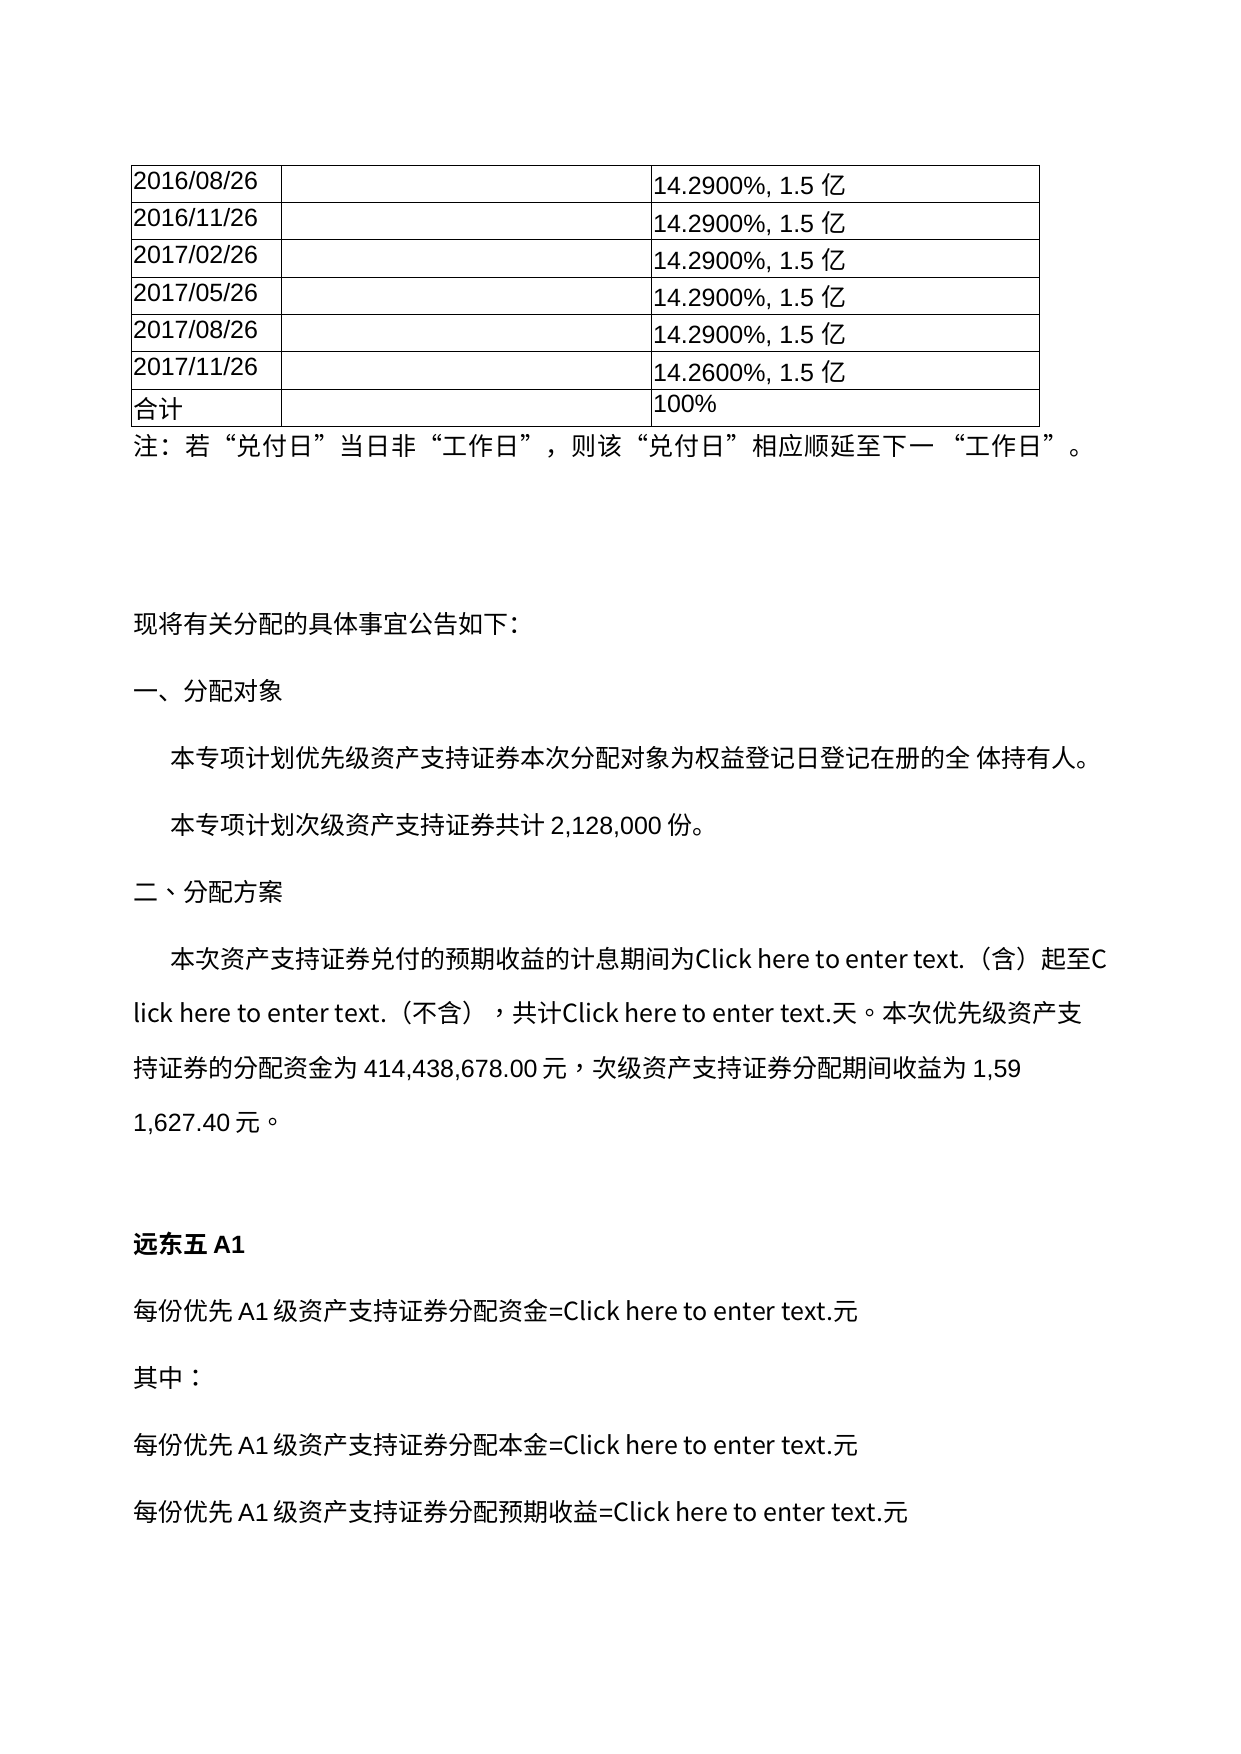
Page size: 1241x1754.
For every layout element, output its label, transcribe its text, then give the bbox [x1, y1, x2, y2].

text 二、分配方案 [133, 872, 1107, 909]
table_cell 合计 [132, 390, 281, 426]
table_cell 2016/11/26 [132, 203, 281, 239]
table_cell 14.2900%, 1.5 亿 [652, 315, 1039, 351]
table_cell [282, 240, 651, 277]
table_cell [282, 278, 651, 314]
text 每份优先A1级资产支持证券分配本金=元 [133, 1426, 1107, 1462]
text 本专项计划次级资产支持证券共计2,128,000份。 [133, 806, 1107, 842]
table_cell [282, 166, 651, 202]
table_cell 14.2900%, 1.5 亿 [652, 278, 1039, 314]
text 注：若“兑付日”当日非“工作日”，则该“兑付日”相应顺延至下一 “工作日”。 [133, 427, 1107, 463]
table_cell [282, 315, 651, 351]
table_cell 14.2900%, 1.5 亿 [652, 166, 1039, 202]
table_cell 14.2600%, 1.5 亿 [652, 352, 1039, 388]
text 本次资产支持证券兑付的预期收益的计息期间为（含）起至（不含），共计天。本次优先级资产支持证券的分配资金为 414,438,678.00元，次级资产支持证券分配期间收益为1,591,627.40元。 [133, 939, 1107, 1139]
subtitle 远东五A1 [133, 1225, 1107, 1261]
table_cell [282, 390, 651, 426]
text 本专项计划优先级资产支持证券本次分配对象为权益登记日登记在册的全 体持有人。 [133, 739, 1107, 775]
table_cell [282, 352, 651, 388]
table_cell [282, 203, 651, 239]
table_cell 14.2900%, 1.5 亿 [652, 240, 1039, 277]
table_cell 100% [652, 390, 1039, 426]
text 一、分配对象 [133, 672, 1107, 708]
table_cell 2017/11/26 [132, 352, 281, 388]
table_cell 14.2900%, 1.5 亿 [652, 203, 1039, 239]
table_cell 2017/08/26 [132, 315, 281, 351]
table_cell 2017/02/26 [132, 240, 281, 277]
text 现将有关分配的具体事宜公告如下： [133, 605, 1107, 641]
text 每份优先A1级资产支持证券分配预期收益=元 [133, 1492, 1107, 1529]
text 其中： [133, 1359, 1107, 1395]
table_cell 2017/05/26 [132, 278, 281, 314]
text 每份优先A1级资产支持证券分配资金=元 [133, 1292, 1107, 1328]
table_cell 2016/08/26 [132, 166, 281, 202]
